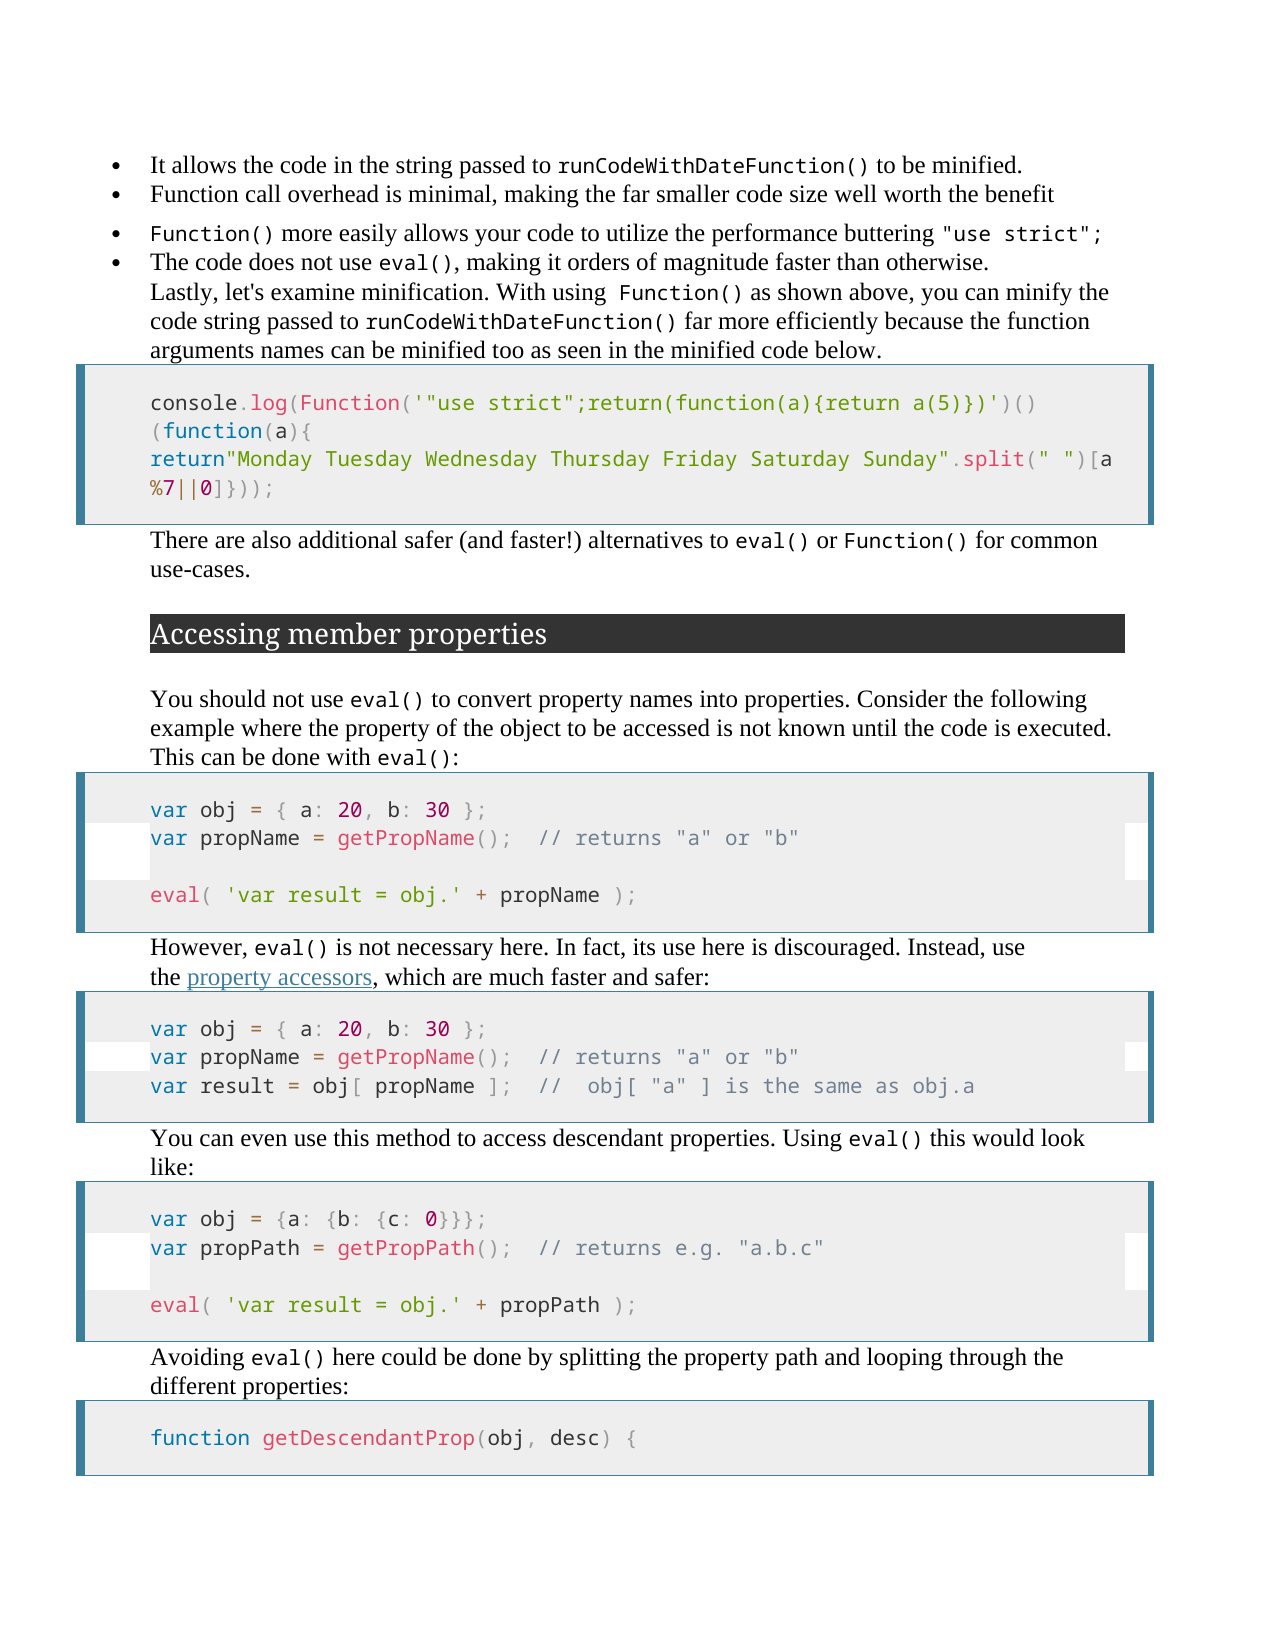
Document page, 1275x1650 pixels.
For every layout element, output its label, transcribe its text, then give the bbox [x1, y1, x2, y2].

text var result = obj[ propName ]; // obj[ "a" ] is the same as obj.a [85, 1047, 1148, 1122]
list Function call overhead is minimal, making the far smaller code size well worth the benefit [112, 179, 1125, 208]
text var obj = { a: 20, b: 30 }; [85, 992, 1148, 1042]
text Lastly, let's examine minification. With using Function() as shown above, you can minify the code string passed to runCodeWithDateFunction() far more efficiently because the function arguments names can be minified too as seen in the minified code below. [150, 277, 1125, 364]
list Function() more easily allows your code to utilize the performance buttering "use strict"; [112, 218, 1125, 247]
text console.log(Function('"use strict";return(function(a){return a(5)})')()(function(a){ [85, 365, 1148, 421]
text var obj = {a: {b: {c: 0}}}; [85, 1182, 1148, 1233]
list The code does not use eval(), making it orders of magnitude faster than otherwise. [112, 247, 1125, 277]
text You should not use eval() to convert property names into properties. Consider the following example where the property of the object to be accessed is not known until the code is executed. This can be done with eval(): [150, 684, 1125, 772]
text There are also additional safer (and faster!) alternatives to eval() or Function() for common use-cases. [150, 525, 1125, 583]
text var obj = { a: 20, b: 30 }; [85, 773, 1148, 823]
text eval( 'var result = obj.' + propPath ); [85, 1266, 1148, 1341]
text You can even use this method to access descendant properties. Using eval() this would look like: [150, 1123, 1125, 1181]
text var propPath = getPropPath(); // returns e.g. "a.b.c" [150, 1233, 1125, 1261]
text var propName = getPropName(); // returns "a" or "b" [150, 823, 1125, 852]
text return"Monday Tuesday Wednesday Thursday Friday Saturday Sunday".split(" ")[a%7||0]})); [85, 421, 1148, 524]
text eval( 'var result = obj.' + propName ); [85, 857, 1148, 932]
text Avoiding eval() here could be done by splitting the property path and looping through the different properties: [150, 1342, 1125, 1400]
list It allows the code in the string passed to runCodeWithDateFunction() to be minified. [112, 150, 1125, 179]
text function getDescendantProp(obj, desc) { [85, 1401, 1148, 1475]
text Accessing member properties [150, 614, 1125, 653]
text However, eval() is not necessary here. In fact, its use here is discouraged. Instead, use the property accessors, which are much faster and safer: [150, 933, 1125, 991]
